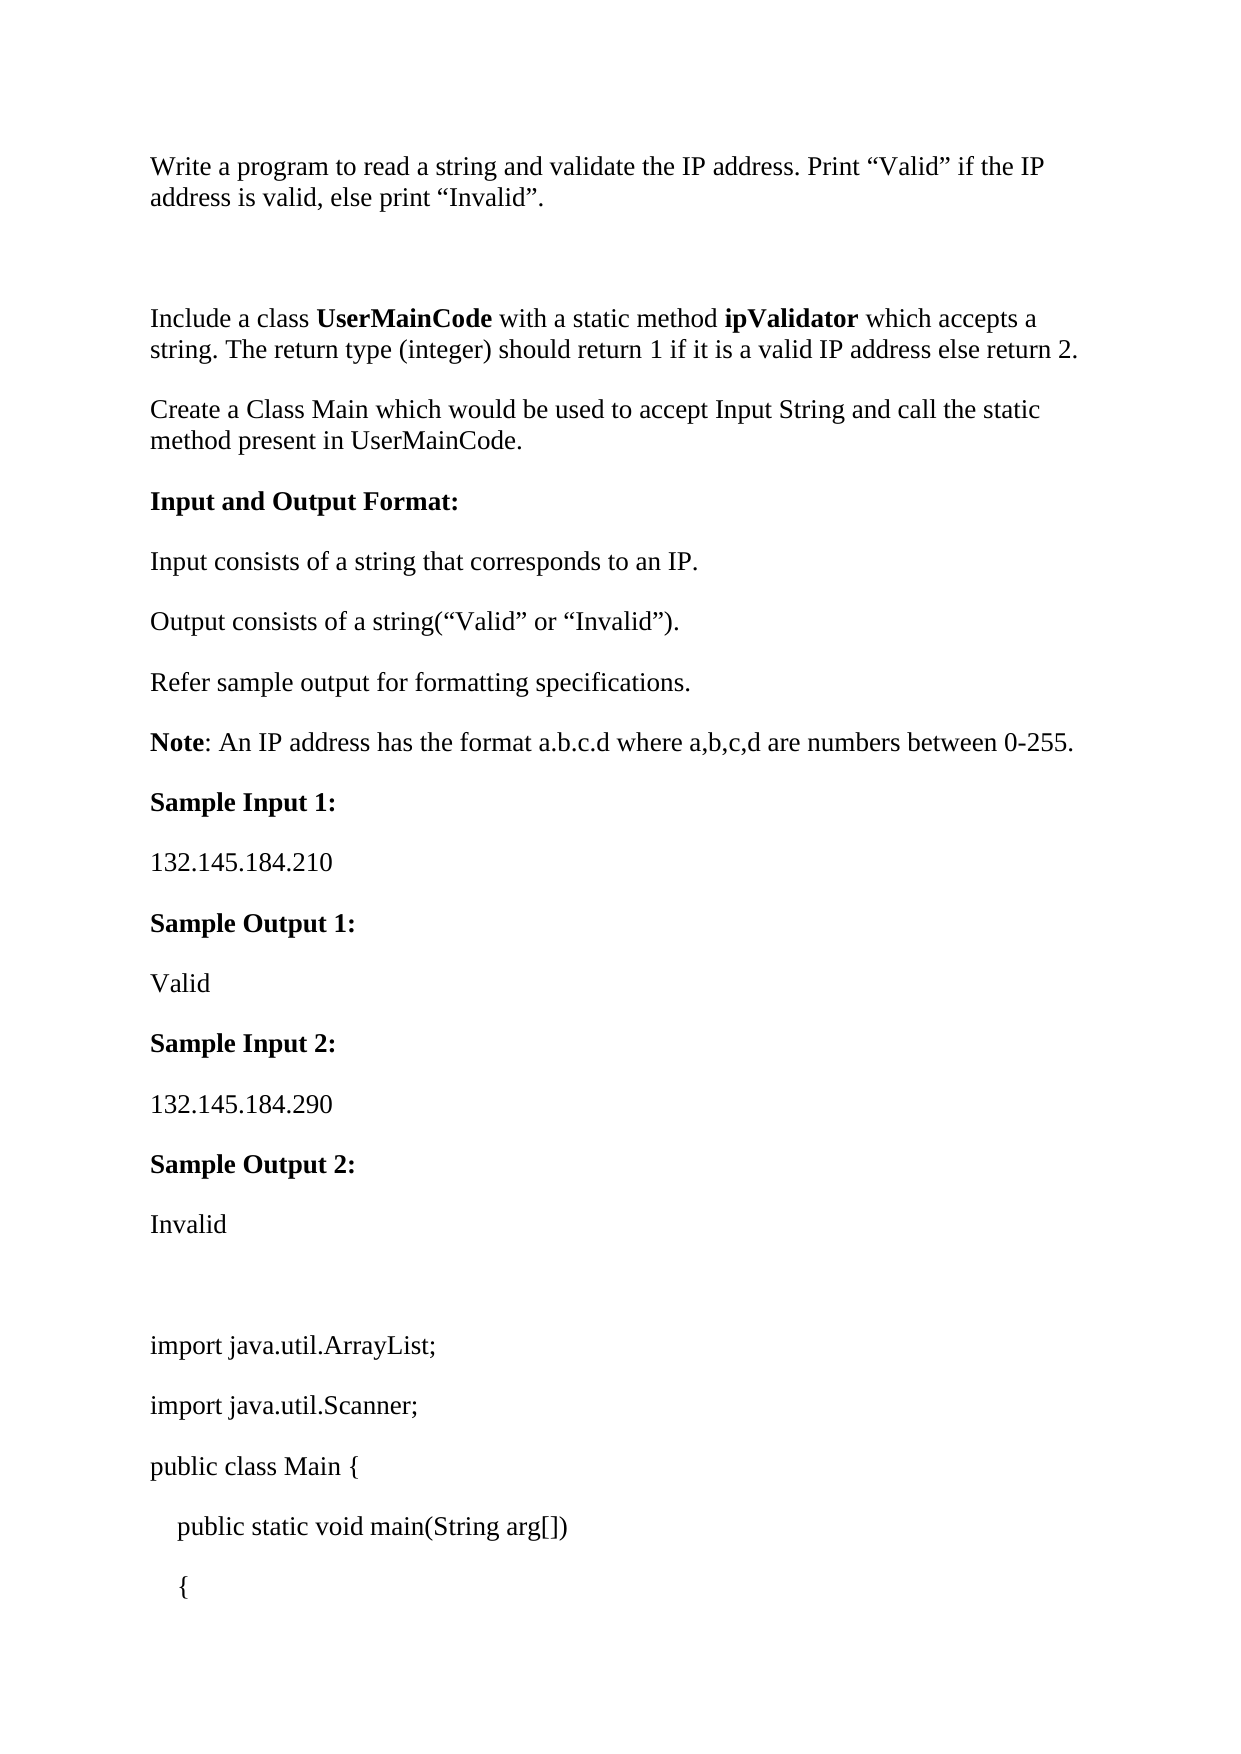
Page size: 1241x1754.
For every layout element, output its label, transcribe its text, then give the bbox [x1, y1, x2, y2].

text 132.145.184.210 [150, 847, 1090, 878]
text Include a class UserMainCode with a static method ipValidator which accepts a string. The return type (integer) should return 1 if it is a valid IP address else return 2. [150, 302, 1090, 364]
text Refer sample output for formatting specifications. [150, 666, 1090, 697]
text Sample Input 2: [150, 1027, 1090, 1059]
text import java.util.ArrayList; [150, 1329, 1090, 1360]
text Valid [150, 967, 1090, 998]
text public static void main(String arg[]) [150, 1510, 1090, 1541]
text Invalid [150, 1208, 1090, 1239]
text Output consists of a string(“Valid” or “Invalid”). [150, 605, 1090, 636]
text Note: An IP address has the format a.b.c.d where a,b,c,d are numbers between 0-255. [150, 726, 1090, 757]
text Input consists of a string that corresponds to an IP. [150, 545, 1090, 576]
text public class Main { [150, 1450, 1090, 1481]
text Write a program to read a string and validate the IP address. Print “Valid” if the IP address is valid, else print “Invalid”. [150, 150, 1090, 212]
text Sample Output 1: [150, 907, 1090, 938]
text import java.util.Scanner; [150, 1389, 1090, 1421]
text { [150, 1570, 1090, 1601]
text Sample Output 2: [150, 1148, 1090, 1179]
text 132.145.184.290 [150, 1088, 1090, 1119]
text Input and Output Format: [150, 485, 1090, 516]
text Sample Input 1: [150, 786, 1090, 817]
text Create a Class Main which would be used to accept Input String and call the static method present in UserMainCode. [150, 393, 1090, 456]
